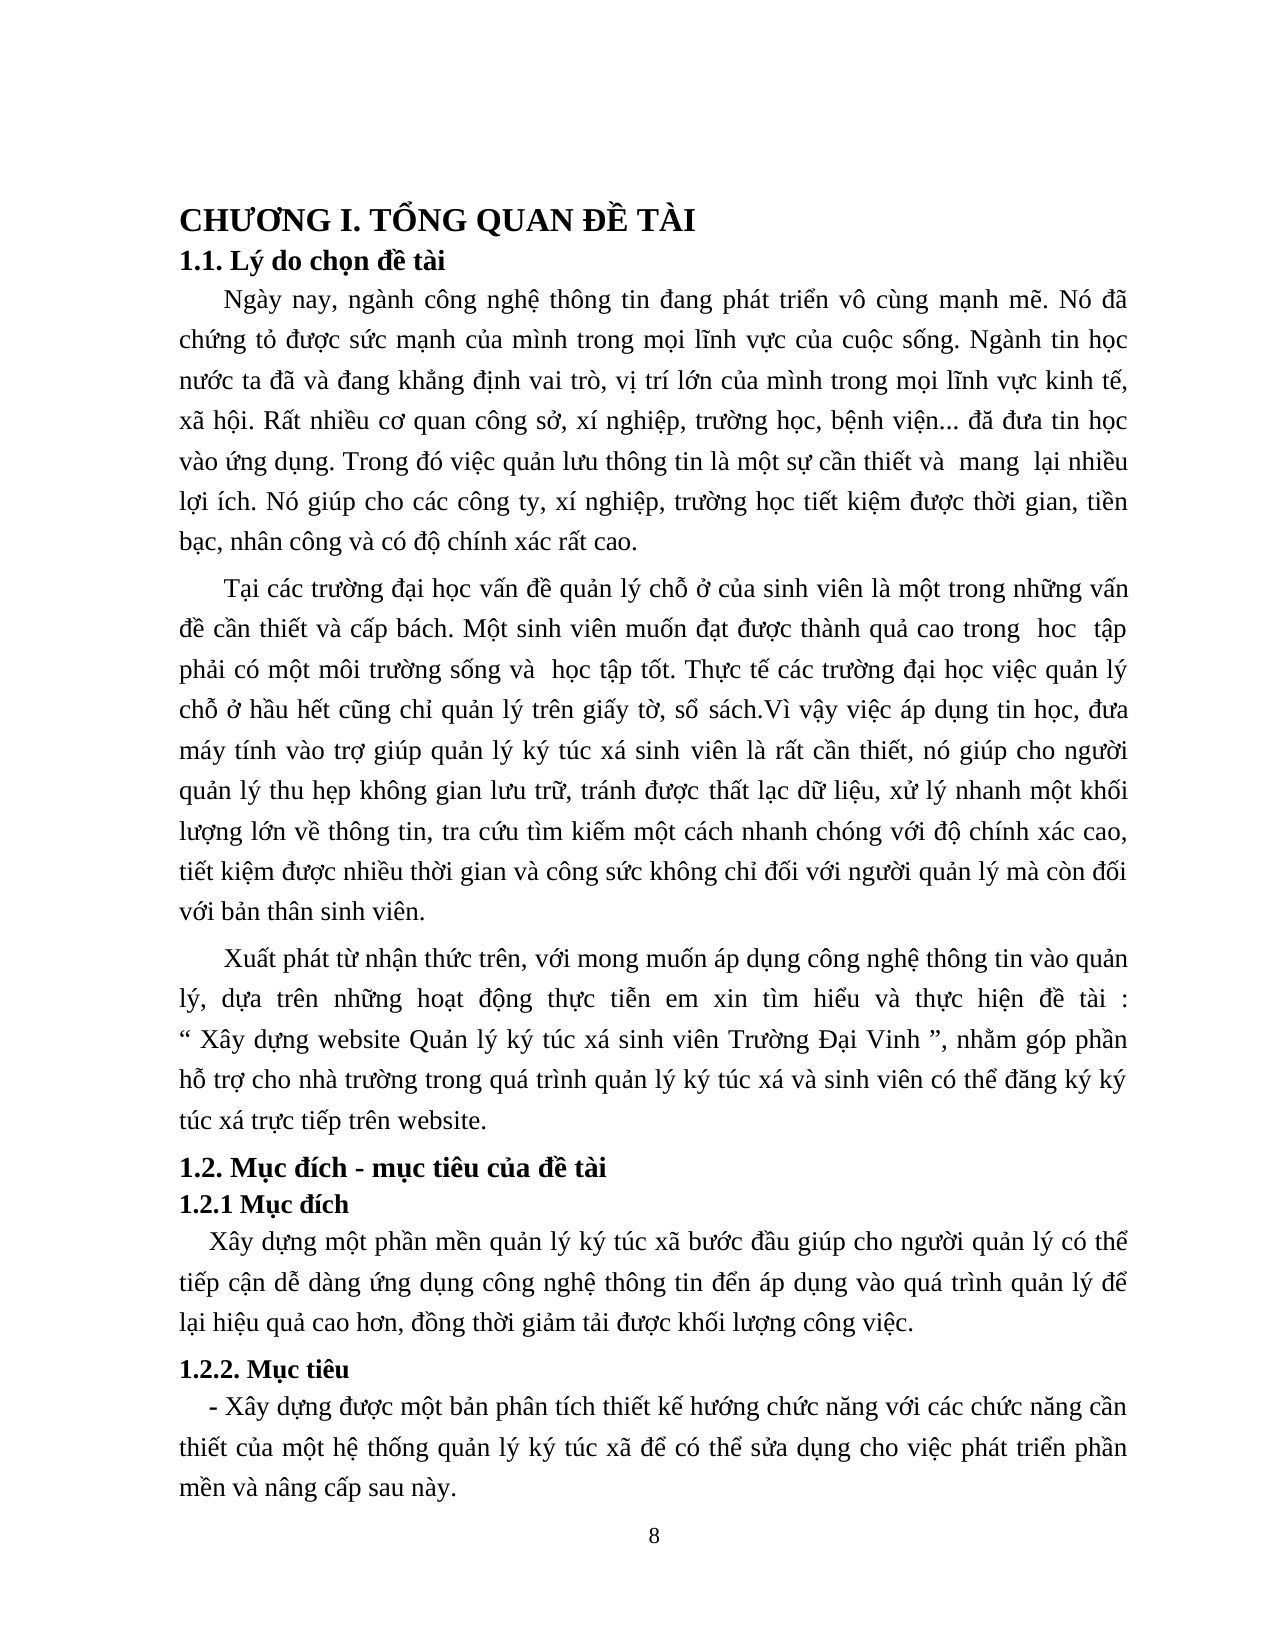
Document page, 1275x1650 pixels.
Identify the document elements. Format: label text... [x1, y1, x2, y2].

text Xuất phát từ nhận thức trên, với mong muốn áp dụng công nghệ thông tin vào quản lý, dựa trên những hoạt động thực tiễn em xin tìm hiểu và thực hiện đề tài : “ Xây dựng website Quản lý ký túc xá sinh viên Trường Đại Vinh ”, nhằm góp phần hỗ trợ cho nhà trường trong quá trình quản lý ký túc xá và sinh viên có thể đăng ký ký túc xá trực tiếp trên website. [179, 942, 1129, 1135]
subtitle 1.2. Mục đích - mục tiêu của đề tài [179, 1150, 1129, 1184]
subtitle 1.2.1 Mục đích [179, 1188, 1129, 1219]
text Tại các trường đại học vấn đề quản lý chỗ ở của sinh viên là một trong những vấn đề cần thiết và cấp bách. Một sinh viên muốn đạt được thành quả cao trong hoc tập phải có một môi trường sống và học tập tốt. Thực tế các trường đại học việc quản lý chỗ ở hầu hết cũng chỉ quản lý trên giấy tờ, sổ sách.Vì vậy việc áp dụng tin học, đưa máy tính vào trợ giúp quản lý ký túc xá sinh viên là rất cần thiết, nó giúp cho người quản lý thu hẹp không gian lưu trữ, tránh được thất lạc dữ liệu, xử lý nhanh một khối lượng lớn về thông tin, tra cứu tìm kiếm một cách nhanh chóng với độ chính xác cao, tiết kiệm được nhiều thời gian và công sức không chỉ đối với người quản lý mà còn đối với bản thân sinh viên. [179, 572, 1129, 927]
subtitle 1.2.2. Mục tiêu [179, 1353, 1129, 1384]
subtitle CHƯƠNG I. TỔNG QUAN ĐỀ TÀI [179, 201, 1121, 239]
text - Xây dựng được một bản phân tích thiết kế hướng chức năng với các chức năng cần thiết của một hệ thống quản lý ký túc xã để có thể sửa dụng cho việc phát triển phần mền và nâng cấp sau này. [179, 1390, 1129, 1502]
text Ngày nay, ngành công nghệ thông tin đang phát triển vô cùng mạnh mẽ. Nó đã chứng tỏ được sức mạnh của mình trong mọi lĩnh vực của cuộc sống. Ngành tin học nước ta đã và đang khẳng định vai trò, vị trí lớn của mình trong mọi lĩnh vực kinh tế, xã hội. Rất nhiều cơ quan công sở, xí nghiệp, trường học, bệnh viện... đă đưa tin học vào ứng dụng. Trong đó việc quản lưu thông tin là một sự cần thiết và mang lại nhiều lợi ích. Nó giúp cho các công ty, xí nghiệp, trường học tiết kiệm được thời gian, tiền bạc, nhân công và có độ chính xác rất cao. [179, 283, 1129, 557]
text Xây dựng một phần mền quản lý ký túc xã bước đầu giúp cho người quản lý có thể tiếp cận dễ dàng ứng dụng công nghệ thông tin đển áp dụng vào quá trình quản lý để lại hiệu quả cao hơn, đồng thời giảm tải được khối lượng công việc. [179, 1226, 1129, 1337]
subtitle 1.1. Lý do chọn đề tài [179, 243, 1129, 277]
